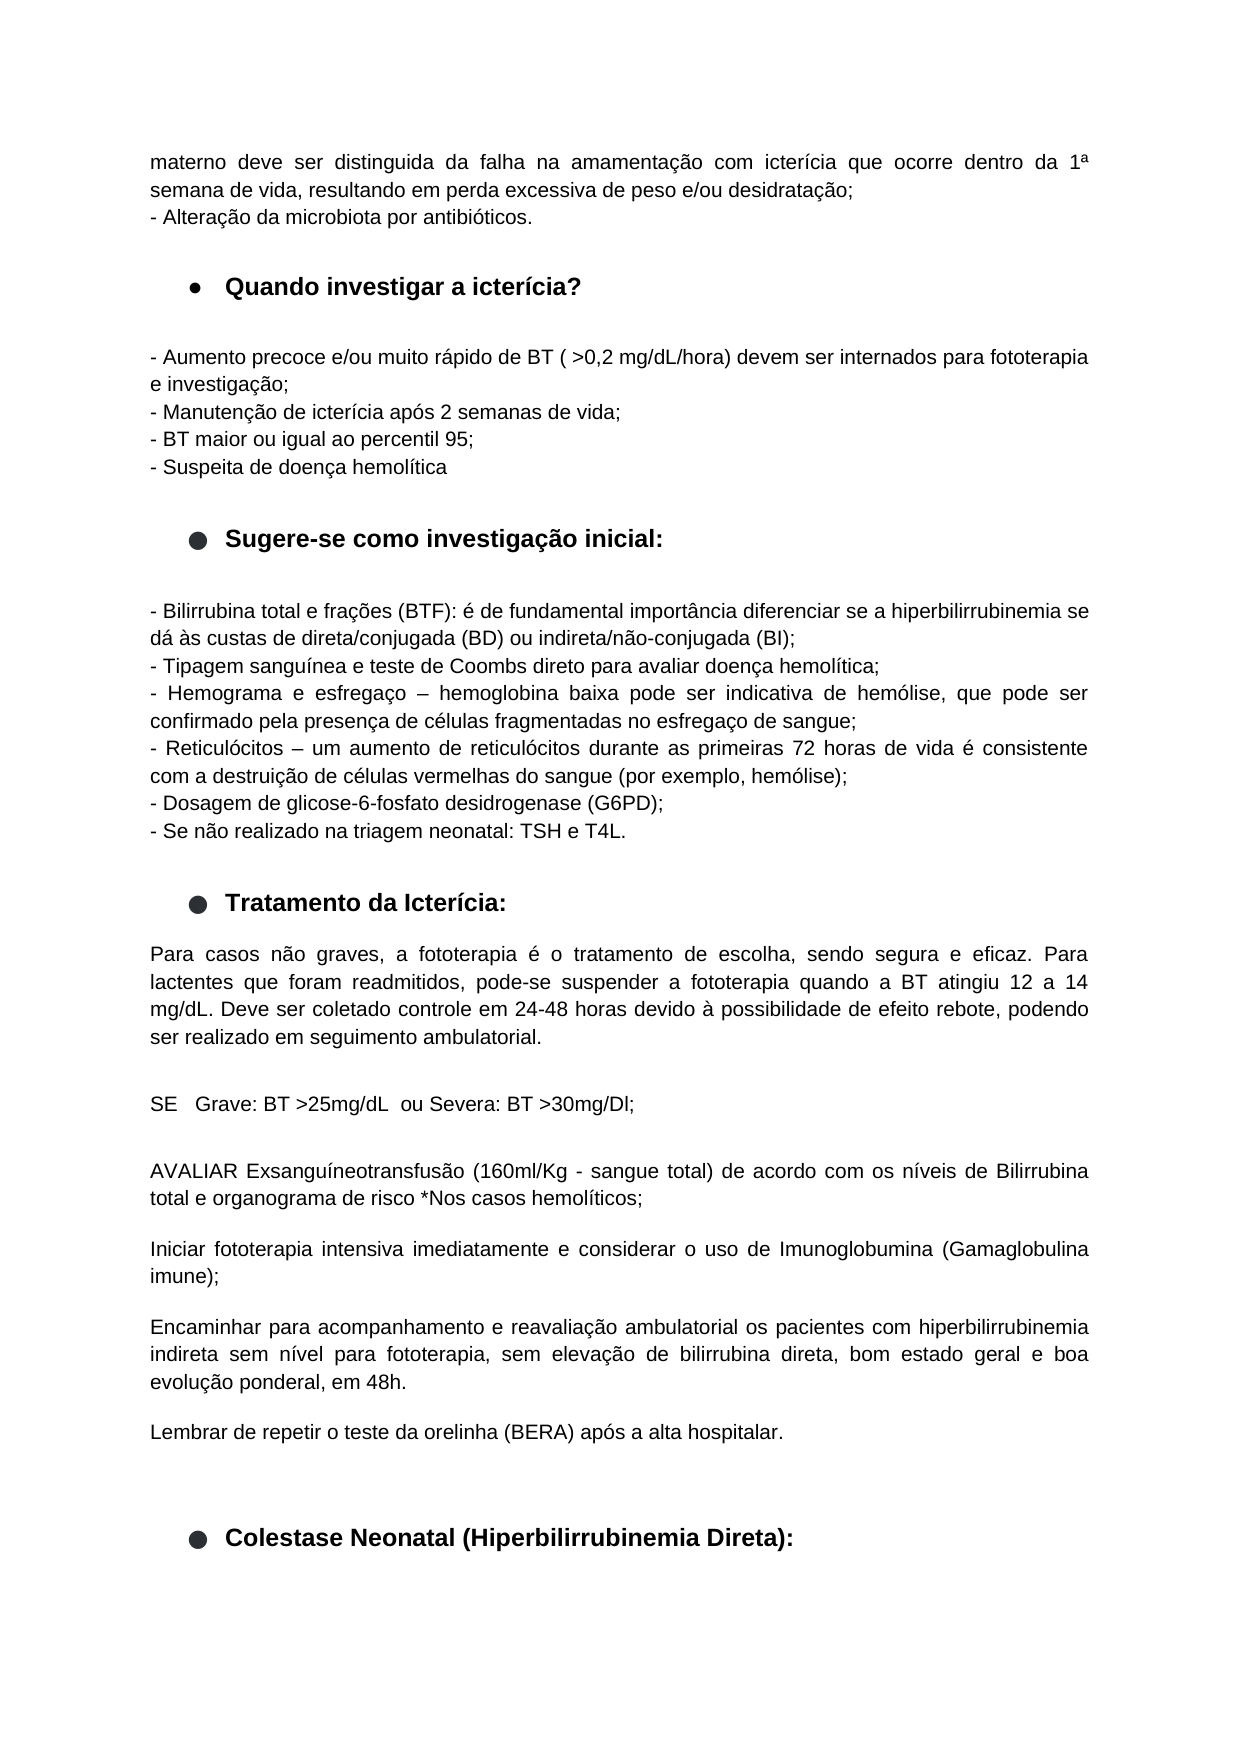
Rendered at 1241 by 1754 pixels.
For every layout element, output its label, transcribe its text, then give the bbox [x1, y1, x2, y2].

list Colestase Neonatal (Hiperbilirrubinemia Direta): [187, 1521, 1090, 1553]
text Iniciar fototerapia intensiva imediatamente e considerar o uso de Imunoglobumina (Gamaglobulina imune); [150, 1237, 1090, 1288]
text - Dosagem de glicose-6-fosfato desidrogenase (G6PD); [150, 791, 1090, 815]
text - Suspeita de doença hemolítica [150, 455, 1090, 479]
text - Reticulócitos – um aumento de reticulócitos durante as primeiras 72 horas de vida é consistente com a destruição de células vermelhas do sangue (por exemplo, hemólise); [150, 736, 1090, 788]
text - Tipagem sanguínea e teste de Coombs direto para avaliar doença hemolítica; [150, 654, 1090, 678]
text - Bilirrubina total e frações (BTF): é de fundamental importância diferenciar se a hiperbilirrubinemia se dá às custas de direta/conjugada (BD) ou indireta/não-conjugada (BI); [150, 599, 1090, 650]
text - Alteração da microbiota por antibióticos. [150, 205, 1090, 229]
text SE Grave: BT >25mg/dL ou Severa: BT >30mg/Dl; [150, 1092, 1090, 1116]
text - Manutenção de icterícia após 2 semanas de vida; [150, 400, 1090, 424]
text - BT maior ou igual ao percentil 95; [150, 427, 1090, 451]
subtitle Tratamento da Icterícia: [187, 886, 1090, 918]
text - Aumento precoce e/ou muito rápido de BT ( >0,2 mg/dL/hora) devem ser internados para fototerapia e investigação; [150, 345, 1090, 396]
text AVALIAR Exsanguíneotransfusão (160ml/Kg - sangue total) de acordo com os níveis de Bilirrubina total e organograma de risco *Nos casos hemolíticos; [150, 1159, 1090, 1210]
text - Hemograma e esfregaço – hemoglobina baixa pode ser indicativa de hemólise, que pode ser confirmado pela presença de células fragmentadas no esfregaço de sangue; [150, 681, 1090, 733]
list Sugere-se como investigação inicial: [187, 522, 1090, 554]
text Lembrar de repetir o teste da orelinha (BERA) após a alta hospitalar. [150, 1420, 1090, 1444]
text - Se não realizado na triagem neonatal: TSH e T4L. [150, 819, 1090, 843]
text Para casos não graves, a fototerapia é o tratamento de escolha, sendo segura e eficaz. Para lactentes que foram readmitidos, pode-se suspender a fototerapia quando a BT atingiu 12 a 14 mg/dL. Deve ser coletado controle em 24-48 horas devido à possibilidade de efeito rebote, podendo ser realizado em seguimento ambulatorial. [150, 942, 1090, 1048]
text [150, 150, 1090, 201]
text Encaminhar para acompanhamento e reavaliação ambulatorial os pacientes com hiperbilirrubinemia indireta sem nível para fototerapia, sem elevação de bilirrubina direta, bom estado geral e boa evolução ponderal, em 48h. [150, 1314, 1090, 1393]
list Quando investigar a icterícia? [187, 272, 1090, 301]
